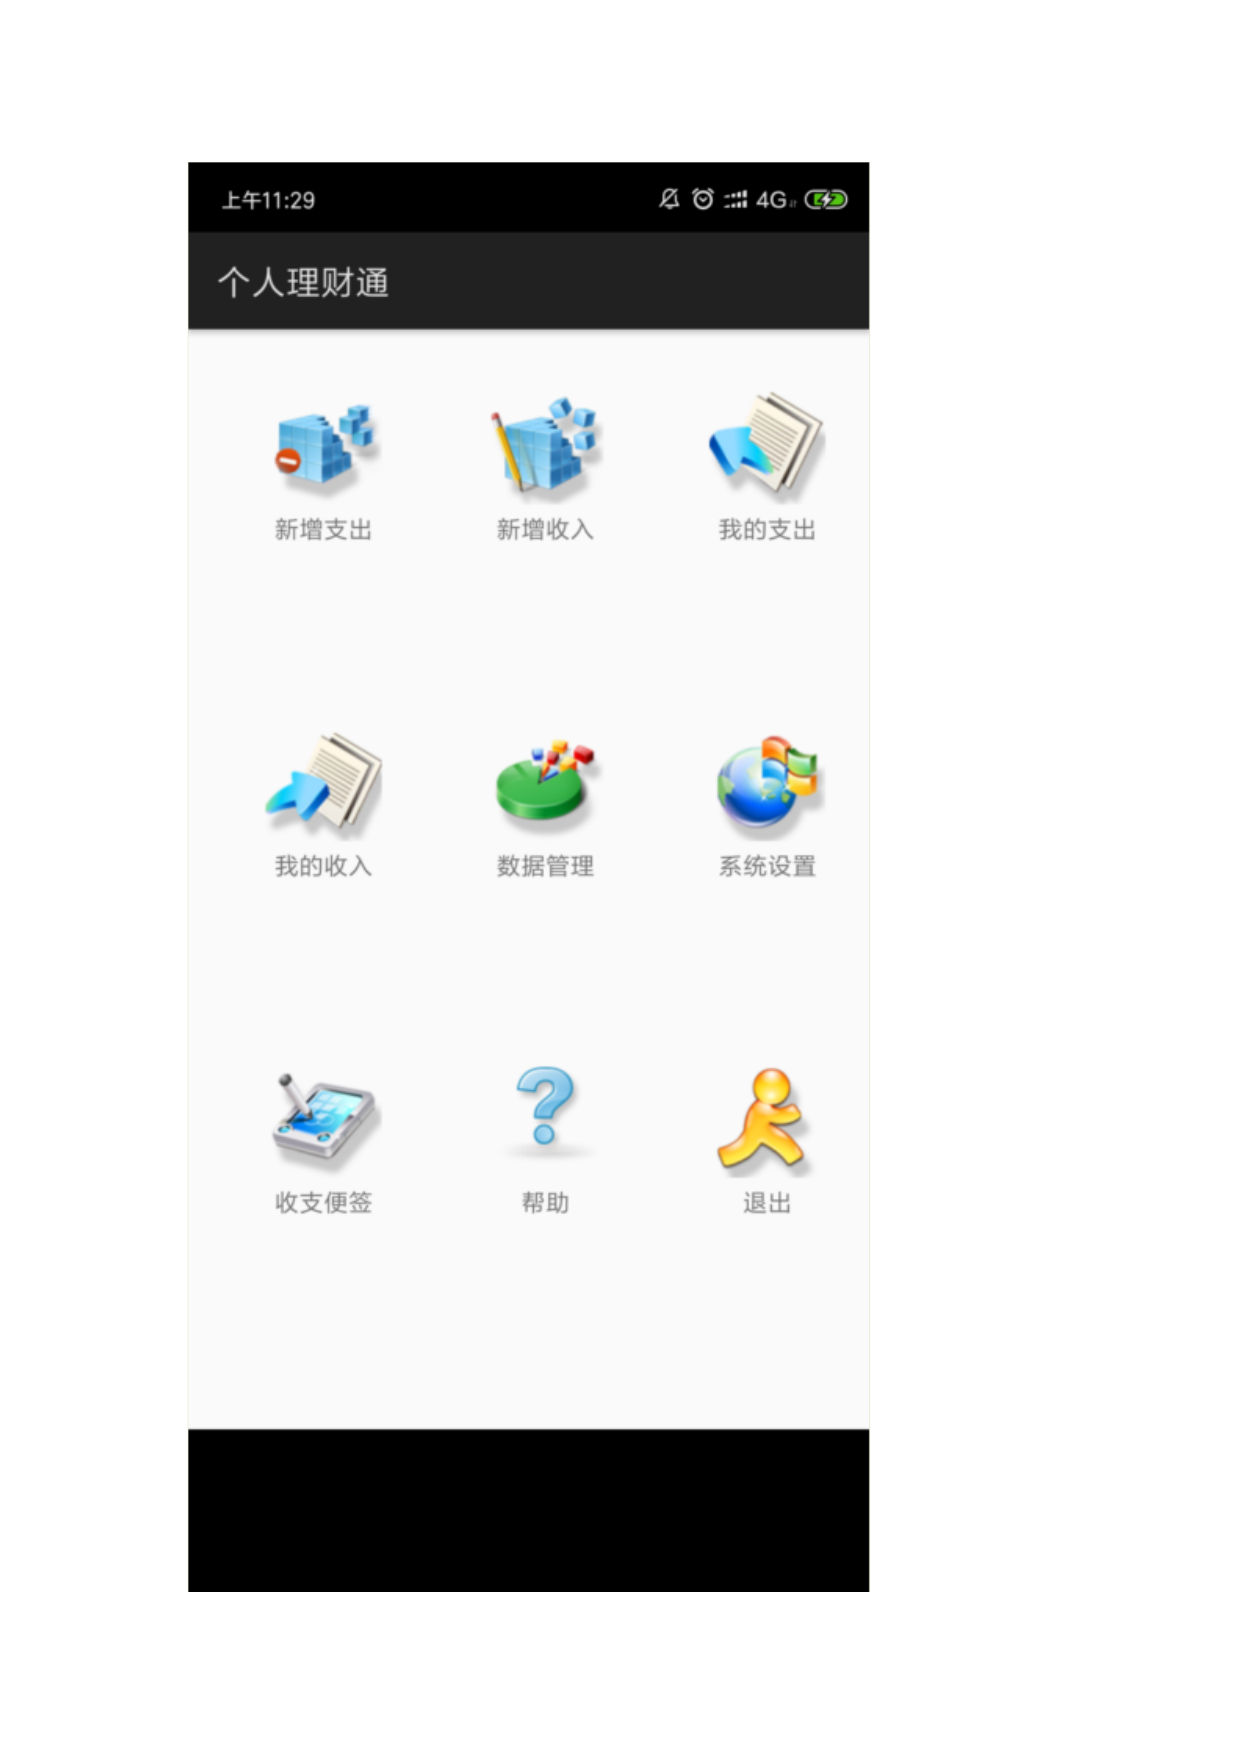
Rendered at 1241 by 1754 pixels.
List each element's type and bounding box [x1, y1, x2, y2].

picture [187, 162, 871, 1592]
